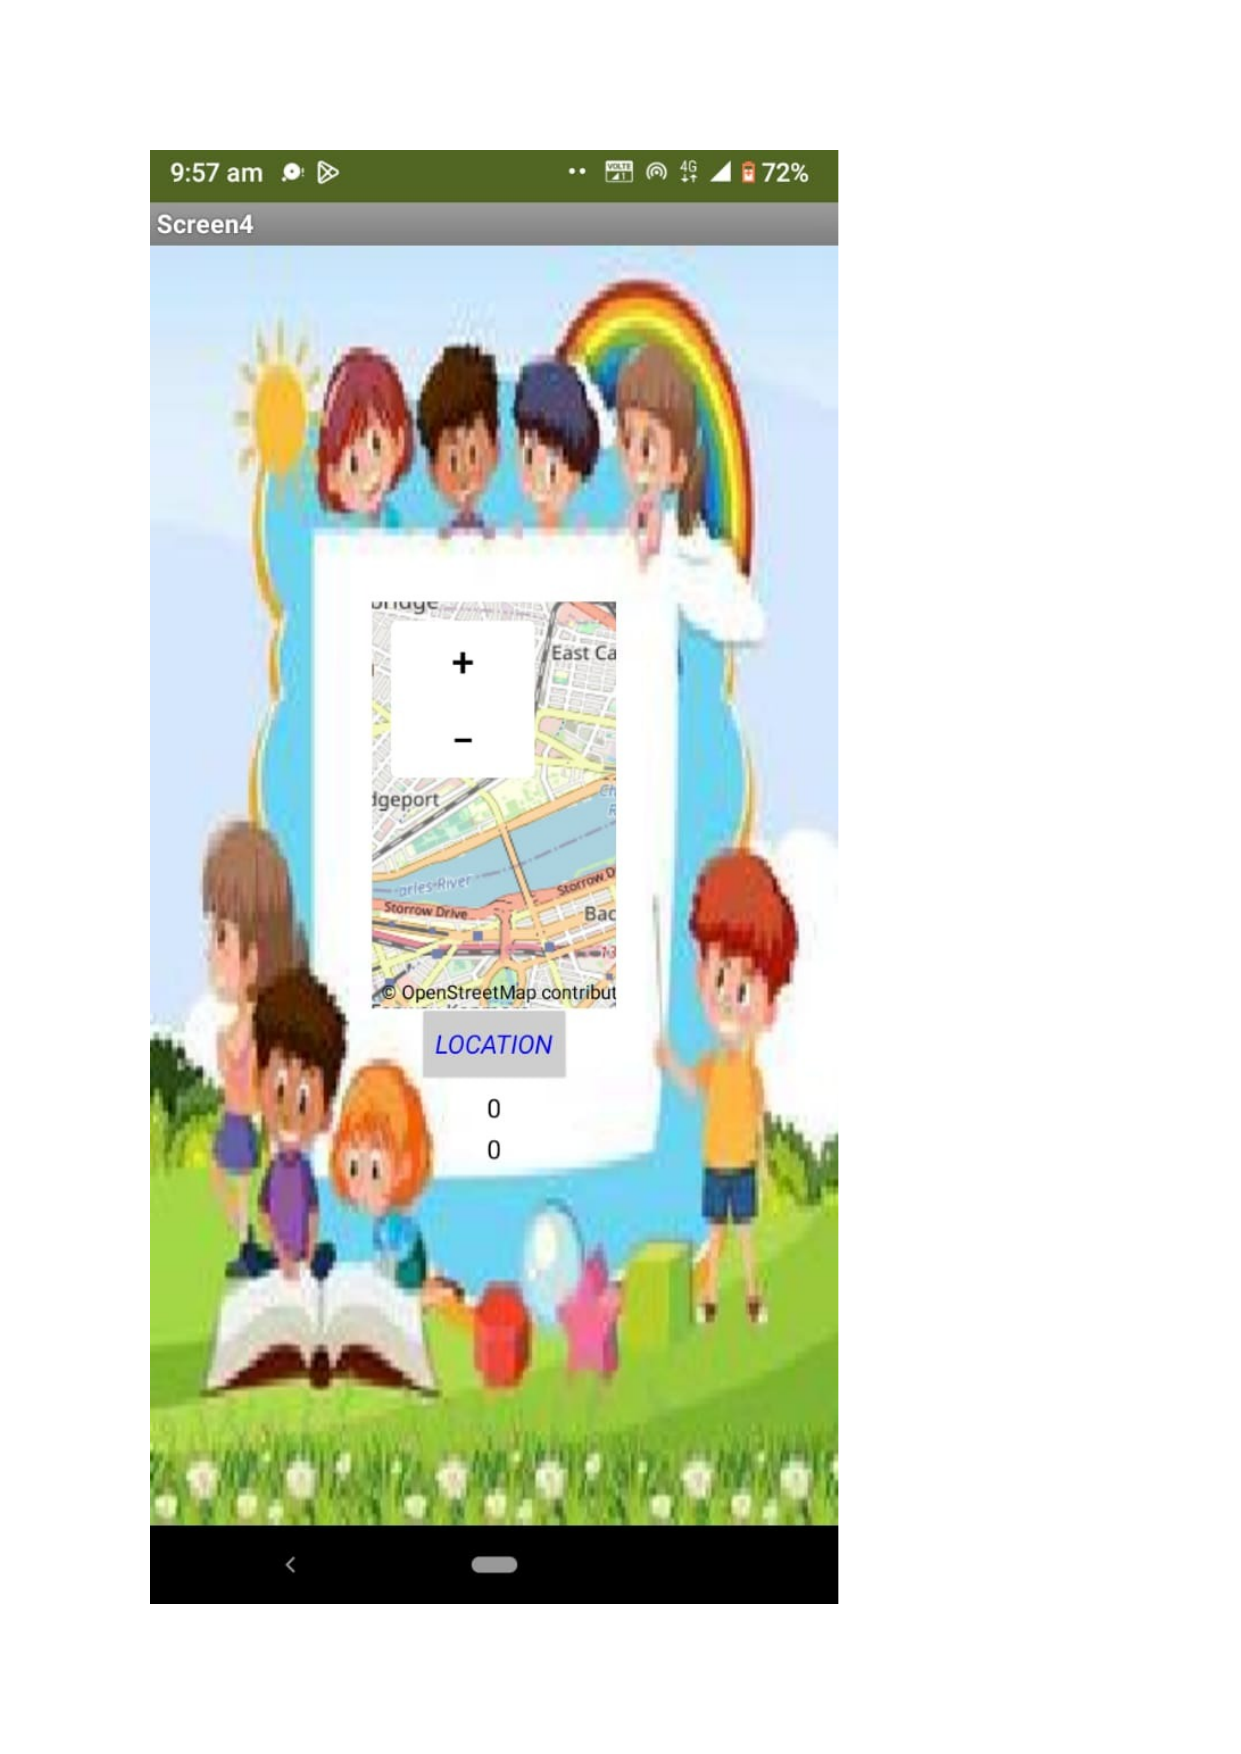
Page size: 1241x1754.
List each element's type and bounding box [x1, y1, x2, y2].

picture [150, 150, 839, 1604]
